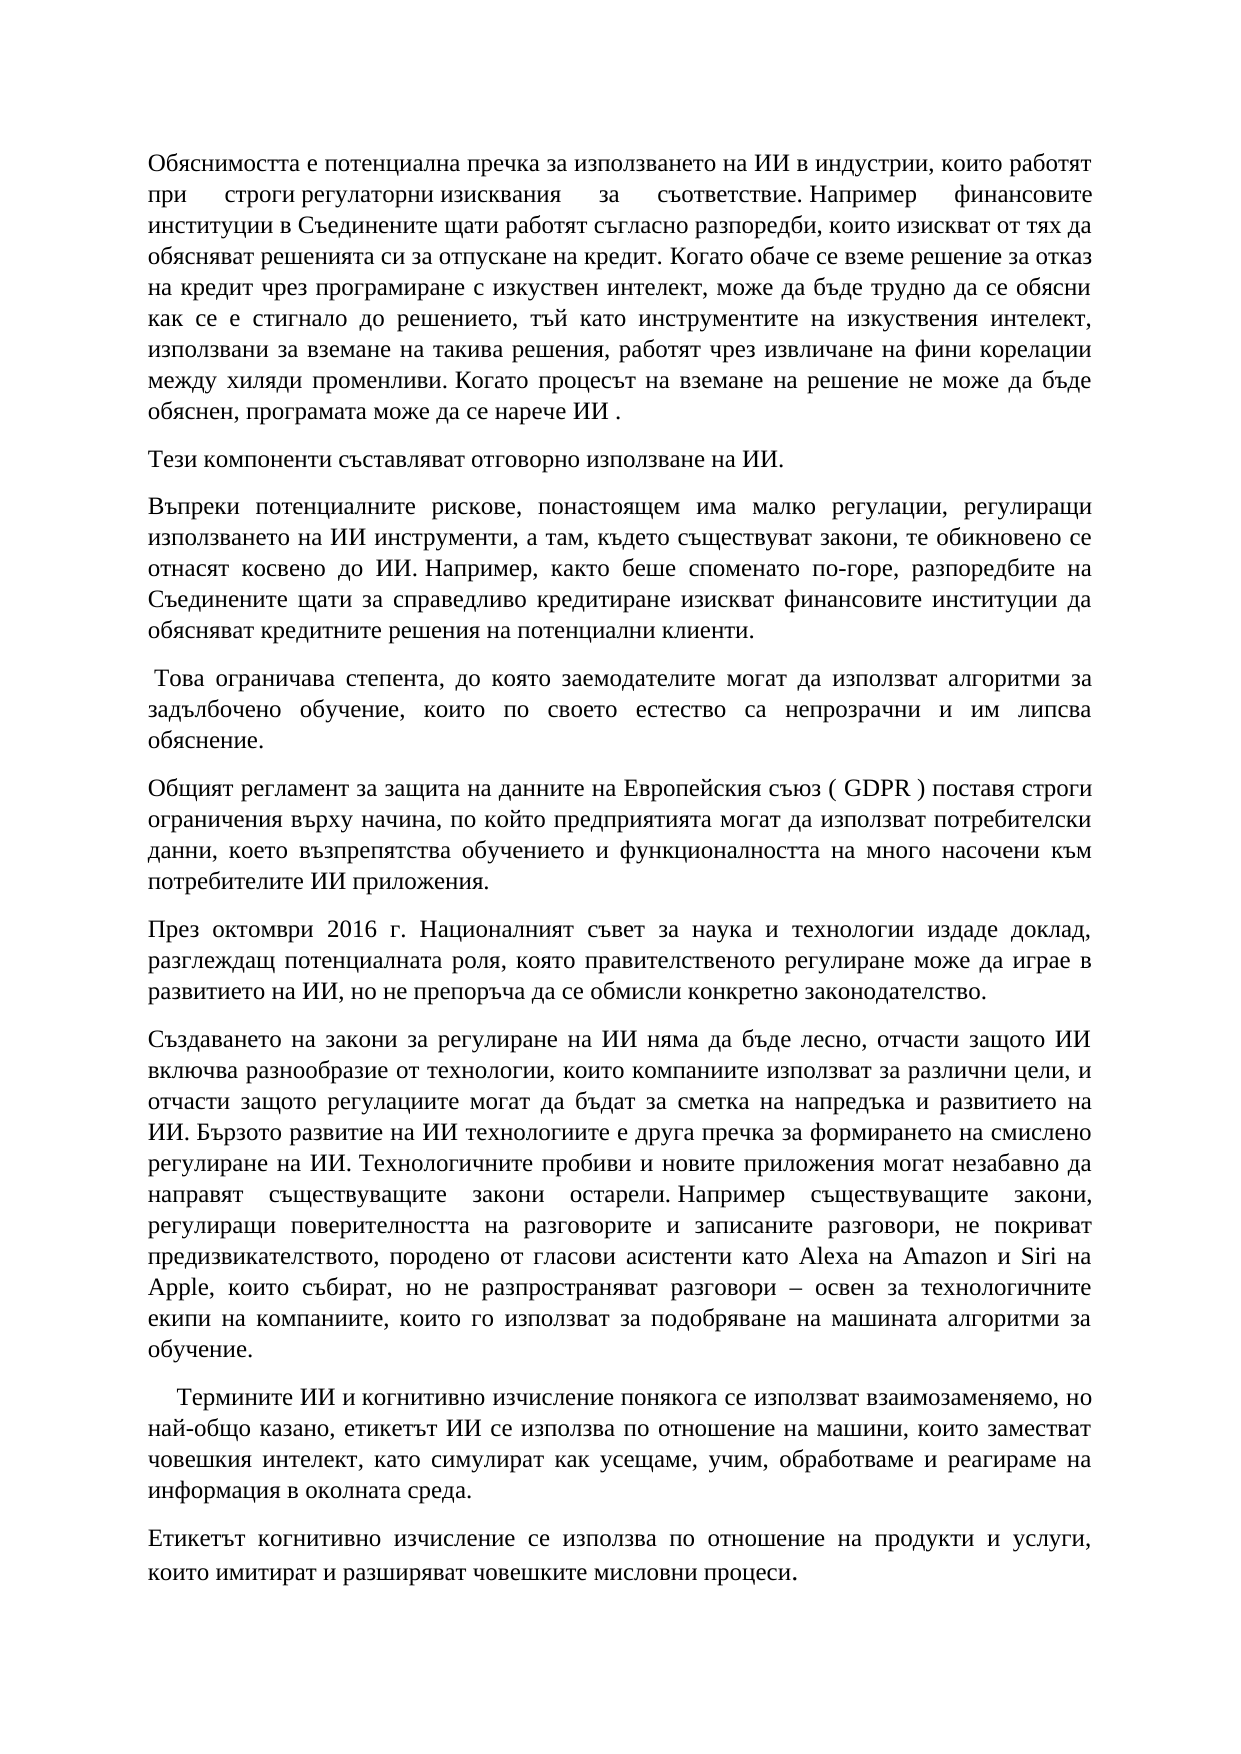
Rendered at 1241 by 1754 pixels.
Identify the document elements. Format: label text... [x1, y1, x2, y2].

text Обяснимостта е потенциална пречка за използването на ИИ в индустрии, които работят при строги регулаторни изисквания за съответствие. Например финансовите институции в Съединените щати работят съгласно разпоредби, които изискват от тях да обясняват решенията си за отпускане на кредит. Когато обаче се вземе решение за отказ на кредит чрез програмиране с изкуствен интелект, може да бъде трудно да се обясни как се е стигнало до решението, тъй като инструментите на изкуствения интелект, използвани за вземане на такива решения, работят чрез извличане на фини корелации между хиляди променливи. Когато процесът на вземане на решение не може да бъде обяснен, програмата може да се нарече ИИ . [148, 148, 1093, 425]
text Създаването на закони за регулиране на ИИ няма да бъде лесно, отчасти защото ИИ включва разнообразие от технологии, които компаниите използват за различни цели, и отчасти защото регулациите могат да бъдат за сметка на напредъка и развитието на ИИ. Бързото развитие на ИИ технологиите е друга пречка за формирането на смислено регулиране на ИИ. Технологичните пробиви и новите приложения могат незабавно да направят съществуващите закони остарели. Например съществуващите закони, регулиращи поверителността на разговорите и записаните разговори, не покриват предизвикателството, породено от гласови асистенти като Alexa на Amazon и Siri на Apple, които събират, но не разпространяват разговори – освен за технологичните екипи на компаниите, които го използват за подобряване на машината алгоритми за обучение. [148, 1024, 1093, 1363]
text Термините ИИ и когнитивно изчисление понякога се използват взаимозаменяемо, но най-общо казано, етикетът ИИ се използва по отношение на машини, които заместват човешкия интелект, като симулират как усещаме, учим, обработваме и реагираме на информация в околната среда. [148, 1382, 1093, 1504]
text Тези компоненти съставляват отговорно използване на ИИ. [148, 444, 1093, 472]
text През октомври 2016 г. Националният съвет за наука и технологии издаде доклад, разглеждащ потенциалната роля, която правителственото регулиране може да играе в развитието на ИИ, но не препоръча да се обмисли конкретно законодателство. [148, 914, 1093, 1005]
text Това ограничава степента, до която заемодателите могат да използват алгоритми за задълбочено обучение, които по своето естество са непрозрачни и им липсва обяснение. [148, 663, 1093, 754]
text Общият регламент за защита на данните на Европейския съюз ( GDPR ) поставя строги ограничения върху начина, по който предприятията могат да използват потребителски данни, което възпрепятства обучението и функционалността на много насочени към потребителите ИИ приложения. [148, 773, 1093, 895]
text Етикетът когнитивно изчисление се използва по отношение на продукти и услуги, които имитират и разширяват човешките мисловни процеси. [148, 1523, 1093, 1586]
text Въпреки потенциалните рискове, понастоящем има малко регулации, регулиращи използването на ИИ инструменти, а там, където съществуват закони, те обикновено се отнасят косвено до ИИ. Например, както беше споменато по-горе, разпоредбите на Съединените щати за справедливо кредитиране изискват финансовите институции да обясняват кредитните решения на потенциални клиенти. [148, 491, 1093, 644]
